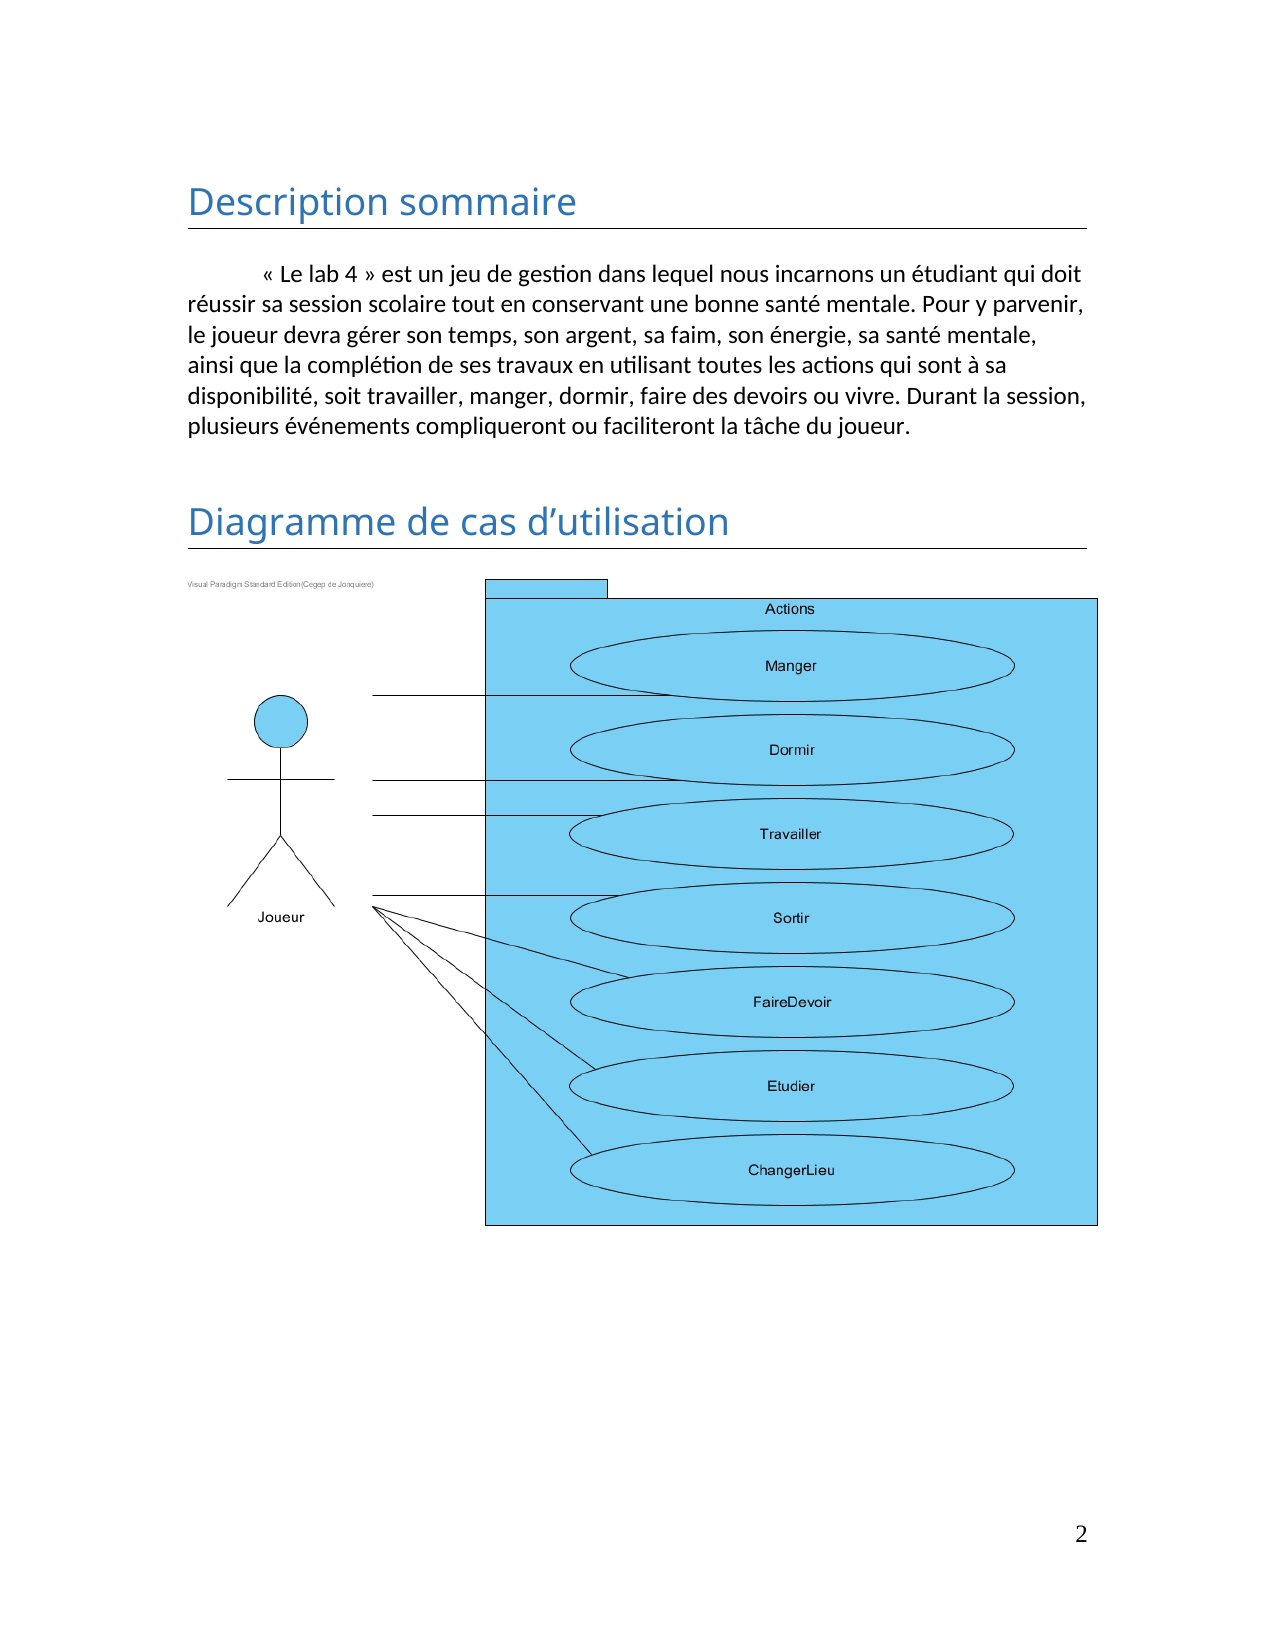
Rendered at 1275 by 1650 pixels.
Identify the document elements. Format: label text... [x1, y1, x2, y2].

picture [187, 577, 1100, 1229]
subtitle Description sommaire [187, 175, 1087, 229]
text « Le lab 4 » est un jeu de gestion dans lequel nous incarnons un étudiant qui doit réussir sa session scolaire tout en conservant une bonne santé mentale. Pour y parvenir, le joueur devra gérer son temps, son argent, sa faim, son énergie, sa santé mentale, ainsi que la complétion de ses travaux en utilisant toutes les actions qui sont à sa disponibilité, soit travailler, manger, dormir, faire des devoirs ou vivre. Durant la session, plusieurs événements compliqueront ou faciliteront la tâche du joueur. [187, 258, 1087, 441]
subtitle Diagramme de cas d’utilisation [187, 495, 1087, 549]
